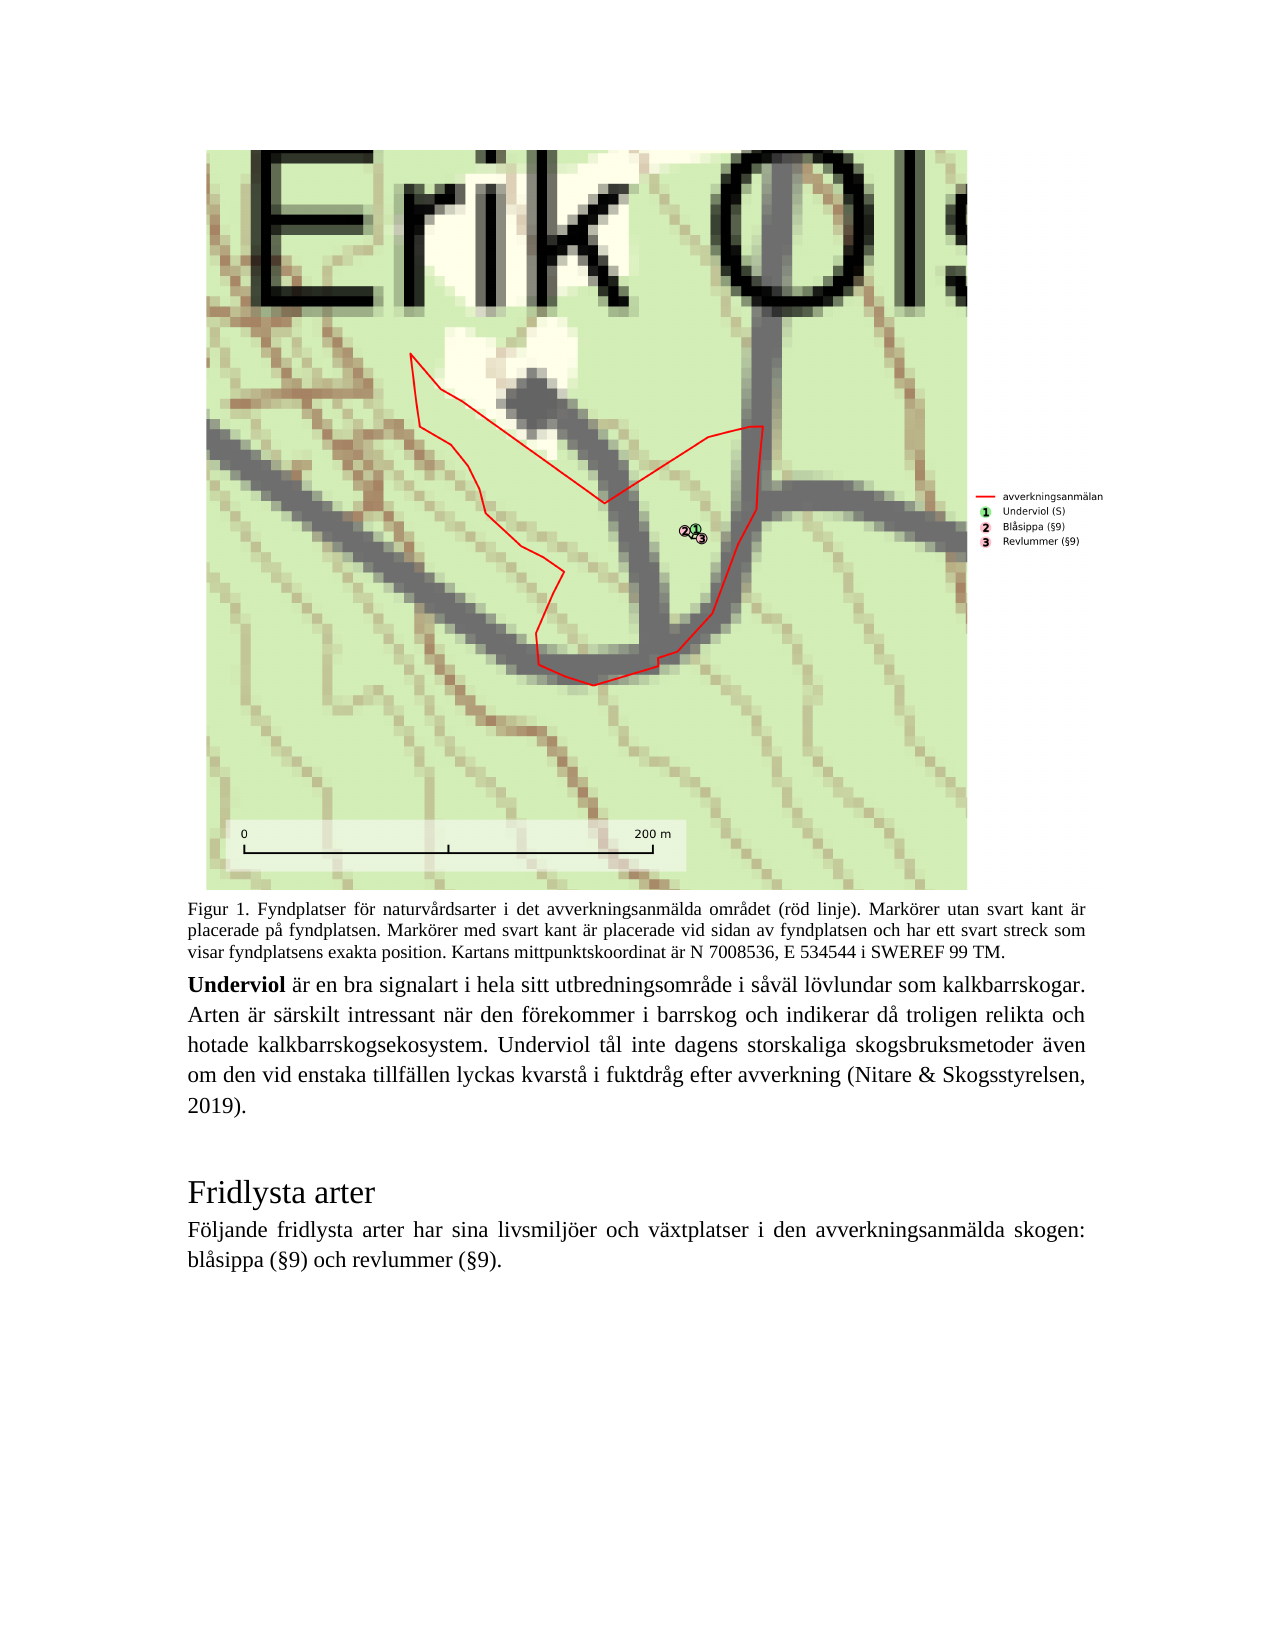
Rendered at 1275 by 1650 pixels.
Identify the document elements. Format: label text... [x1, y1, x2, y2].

subtitle Fridlysta arter [187, 1172, 1087, 1210]
text Figur 1. Fyndplatser för naturvårdsarter i det avverkningsanmälda området (röd linje). Markörer utan svart kant är placerade på fyndplatsen. Markörer med svart kant är placerade vid sidan av fyndplatsen och har ett svart streck som visar fyndplatsens exakta position. Kartans mittpunktskoordinat är N 7008536, E 534544 i SWEREF 99 TM. [187, 898, 1087, 962]
text Följande fridlysta arter har sina livsmiljöer och växtplatser i den avverkningsanmälda skogen: blåsippa (§9) och revlummer (§9). [187, 1216, 1087, 1272]
text Underviol är en bra signalart i hela sitt utbredningsområde i såväl lövlundar som kalkbarrskogar. Arten är särskilt intressant när den förekommer i barrskog och indikerar då troligen relikta och hotade kalkbarrskogsekosystem. Underviol tål inte dagens storskaliga skogsbruksmetoder även om den vid enstaka tillfällen lyckas kvarstå i fuktdråg efter avverkning (Nitare & Skogsstyrelsen, 2019). [187, 971, 1087, 1118]
picture [206, 150, 1107, 890]
